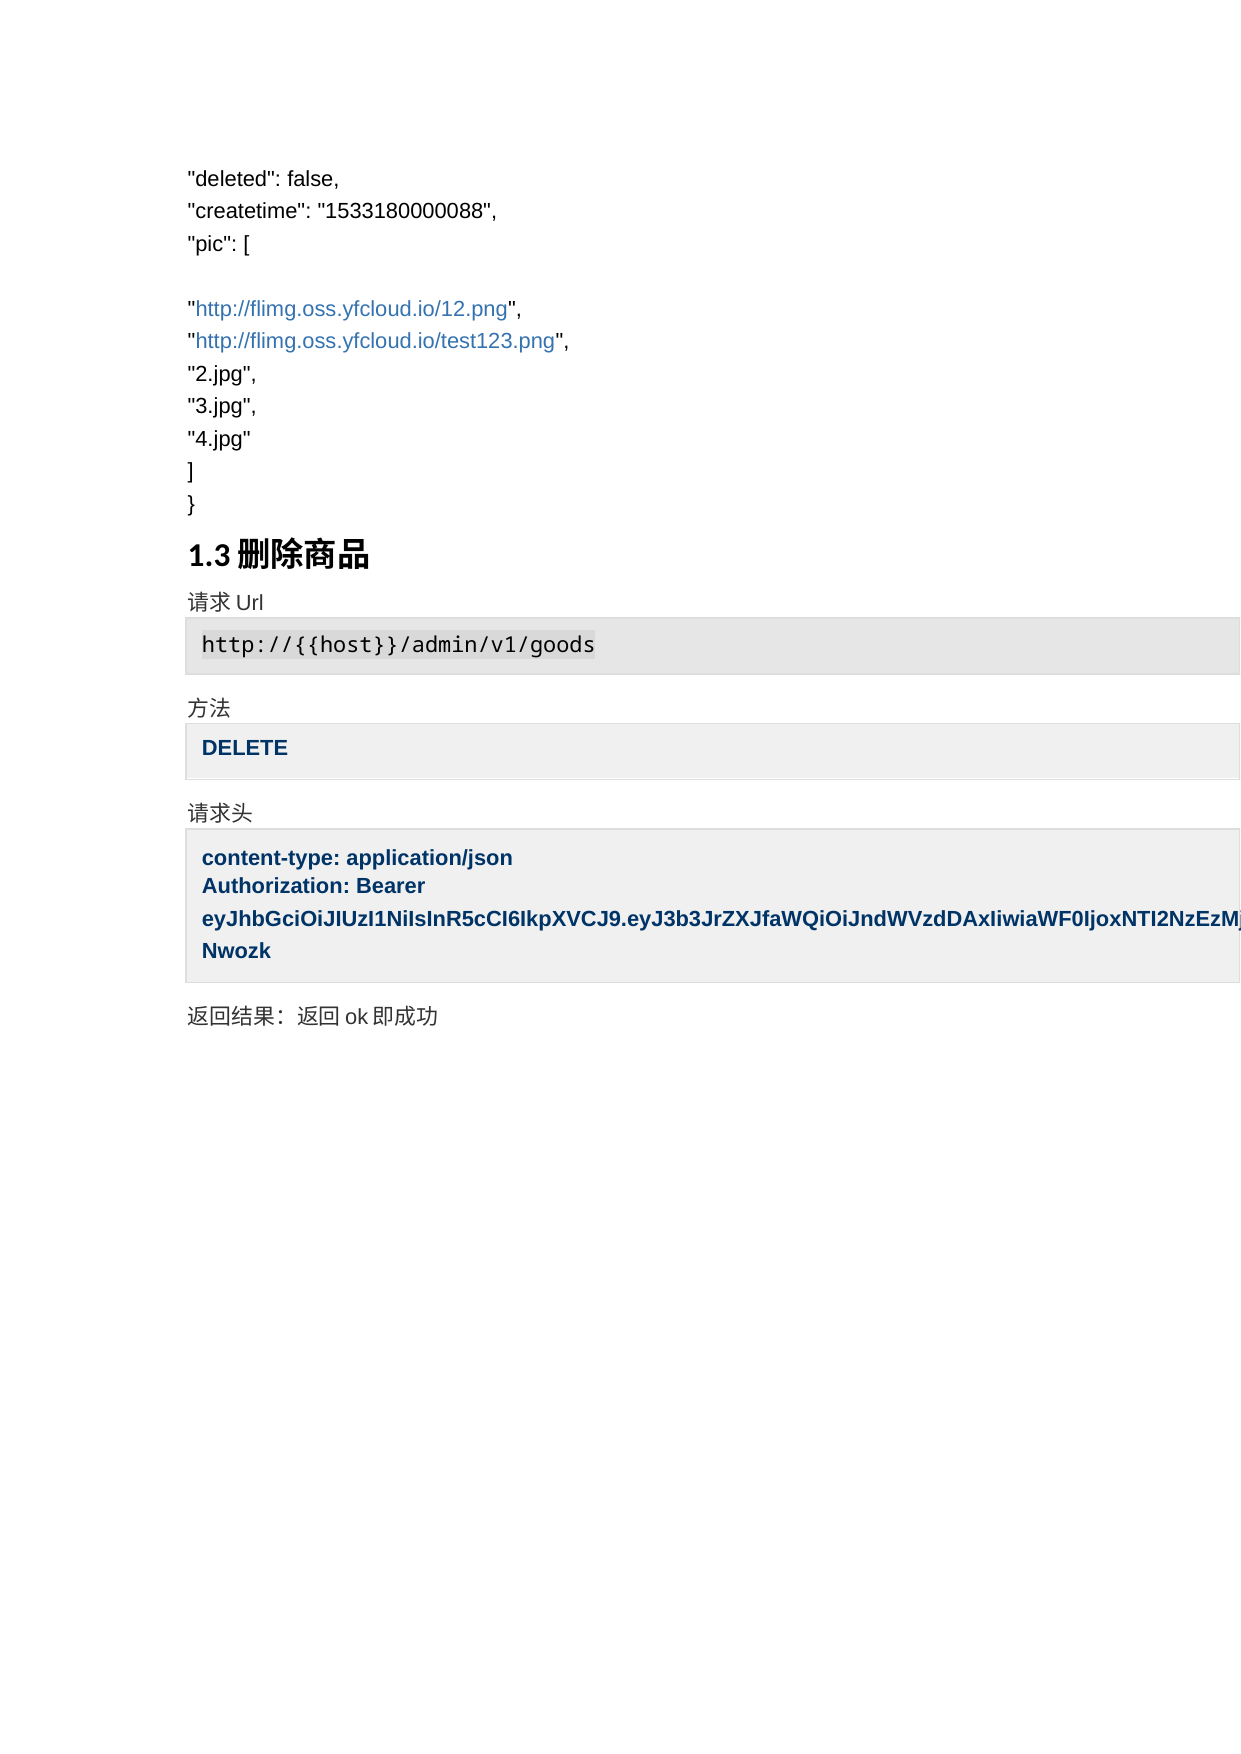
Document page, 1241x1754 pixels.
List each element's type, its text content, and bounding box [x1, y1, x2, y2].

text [187, 162, 1053, 519]
text 请求Url [187, 584, 1053, 617]
table_header DELETE [187, 724, 1239, 778]
text 方法 [187, 690, 1053, 723]
table_header http://{{host}}/admin/v1/goods [187, 619, 1239, 673]
table_header content-type: application/json Authorization: Bearer eyJhbGciOiJIUzI1NiIsInR5cCI6IkpXVCJ9.eyJ3b3JrZXJfaWQiOiJndWVzdDAxIiwiaWF0IjoxNTI2NzEzMjIwLCJleHAiOjE1MjkzMDUyMjB9.rDDKoPlno0hCsj2f4hwe0DsV2Yb_QySrXvNs--Nwozk [187, 830, 1239, 982]
text 返回结果：返回ok即成功 [187, 999, 1053, 1031]
text 1.3删除商品 [187, 519, 1053, 584]
text 请求头 [187, 796, 1053, 828]
